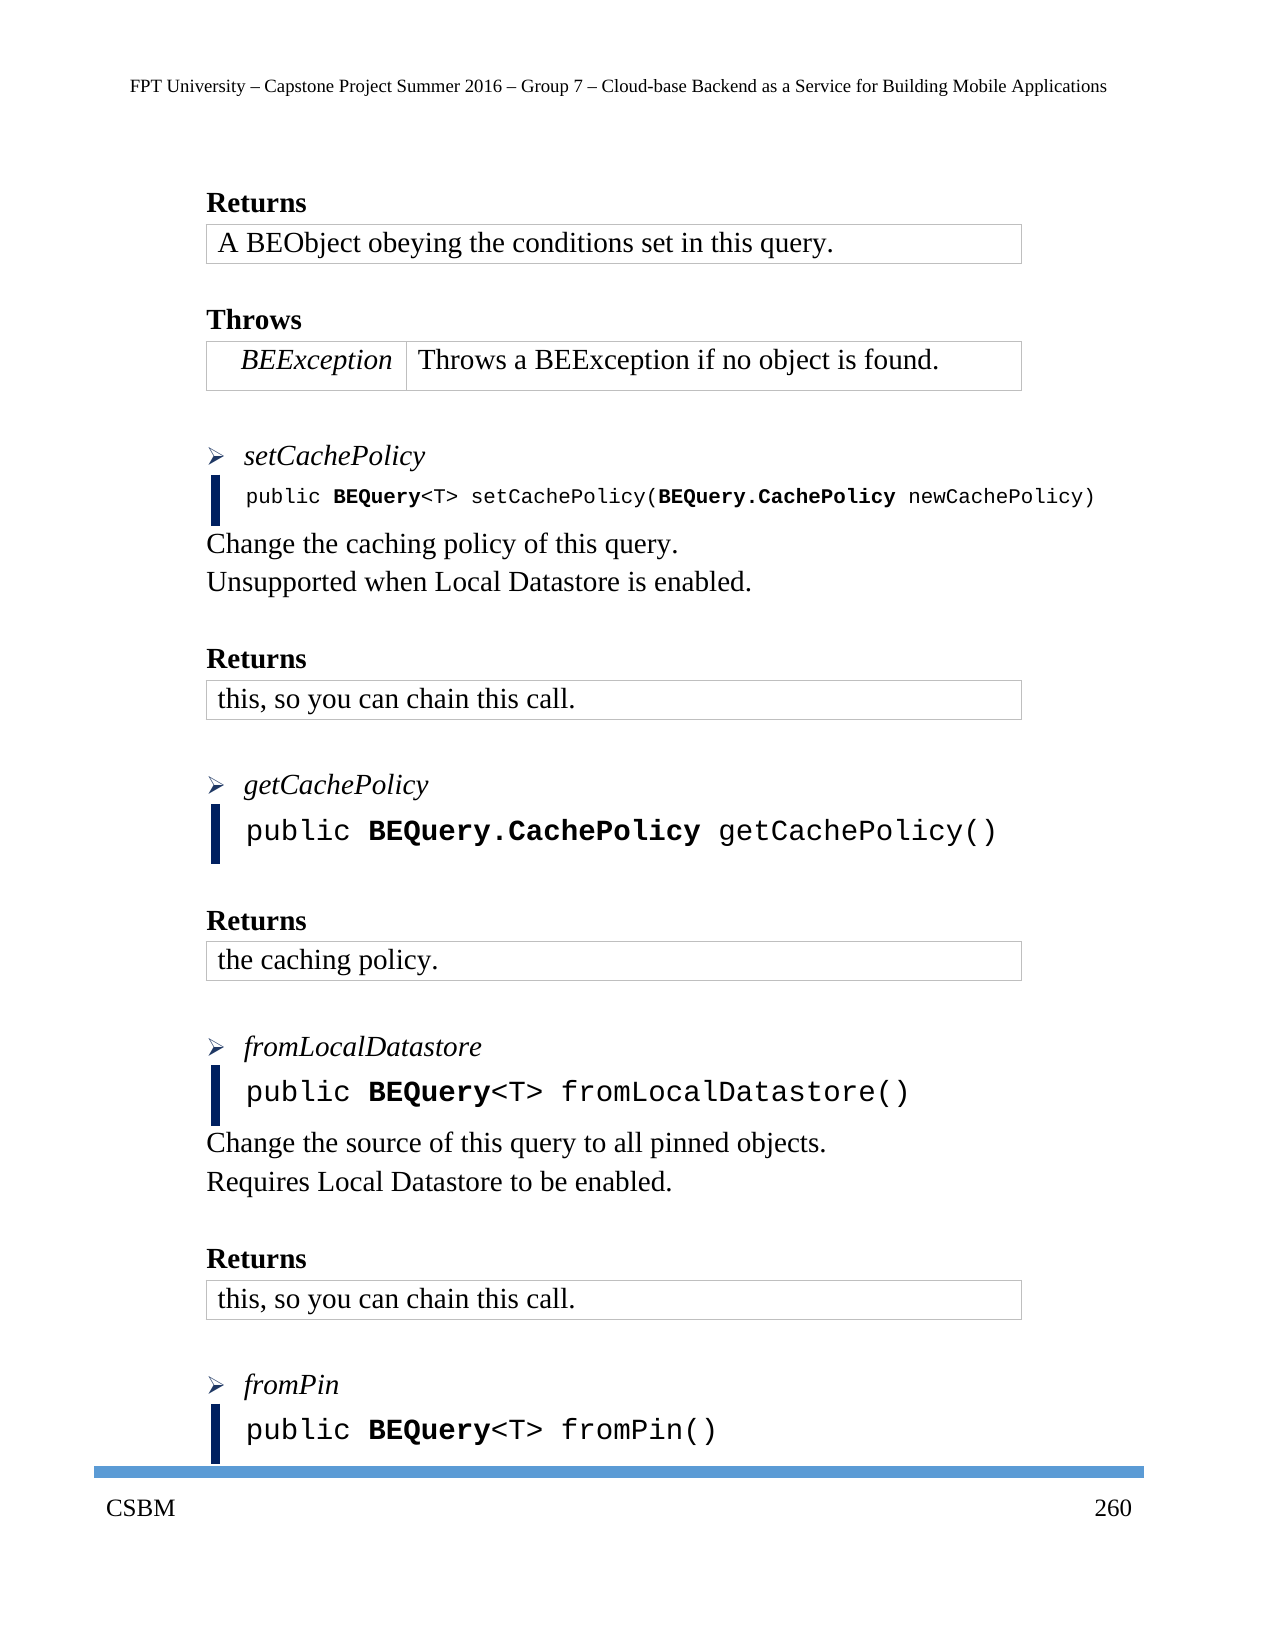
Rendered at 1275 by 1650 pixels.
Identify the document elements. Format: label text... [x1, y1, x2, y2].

text Change the caching policy of this query. [206, 526, 1144, 559]
subtitle getCachePolicy [206, 767, 1144, 801]
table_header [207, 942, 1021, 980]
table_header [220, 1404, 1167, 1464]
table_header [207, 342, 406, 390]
text Returns [206, 903, 1144, 936]
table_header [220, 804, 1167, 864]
text Returns [206, 641, 1144, 675]
subtitle fromLocalDatastore [206, 1029, 1144, 1062]
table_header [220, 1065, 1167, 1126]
text Unsupported when Local Datastore is enabled. [206, 564, 1144, 598]
text Requires Local Datastore to be enabled. [206, 1164, 1144, 1198]
subtitle fromPin [206, 1367, 1144, 1401]
text Throws [206, 302, 1144, 336]
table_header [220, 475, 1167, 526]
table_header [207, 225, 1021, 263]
subtitle setCachePolicy [206, 438, 1144, 472]
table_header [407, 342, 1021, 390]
text Change the source of this query to all pinned objects. [206, 1126, 1144, 1159]
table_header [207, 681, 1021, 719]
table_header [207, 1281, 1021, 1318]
text Returns [206, 1241, 1144, 1275]
text Returns [206, 186, 1144, 219]
